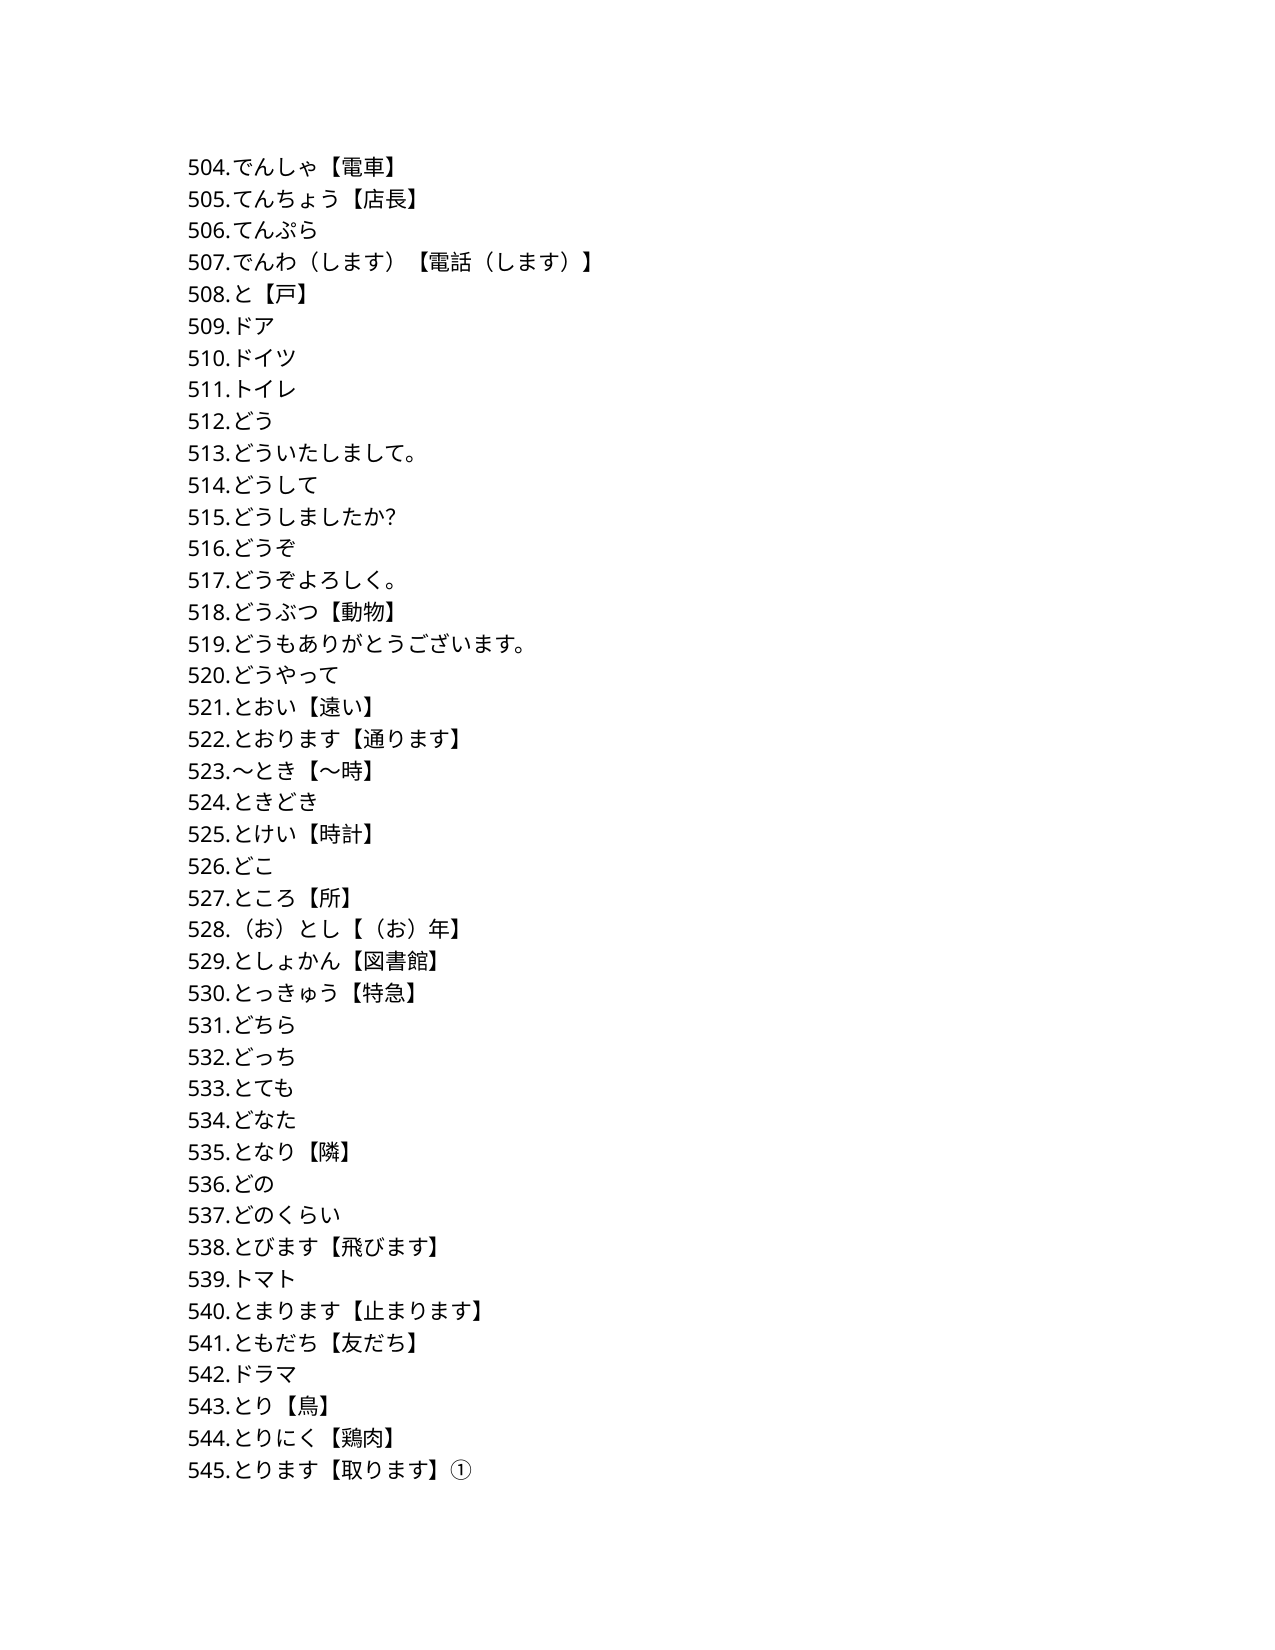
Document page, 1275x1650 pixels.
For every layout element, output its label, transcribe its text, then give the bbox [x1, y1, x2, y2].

list どう [187, 404, 1087, 436]
list ともだち【友だち】 [187, 1326, 1087, 1357]
list とても [187, 1071, 1087, 1103]
list てんぷら [187, 213, 1087, 245]
list でんしゃ【電車】 [187, 150, 1087, 182]
list どっち [187, 1039, 1087, 1071]
list トマト [187, 1262, 1087, 1294]
list どういたしまして。 [187, 436, 1087, 468]
list ドア [187, 309, 1087, 341]
list （お）とし【（お）年】 [187, 912, 1087, 944]
list どちら [187, 1008, 1087, 1039]
list でんわ（します）【電話（します）】 [187, 245, 1087, 277]
list どうやって [187, 658, 1087, 690]
list とっきゅう【特急】 [187, 976, 1087, 1008]
list どうぞよろしく。 [187, 563, 1087, 595]
list ときどき [187, 785, 1087, 817]
list とびます【飛びます】 [187, 1230, 1087, 1262]
list ドイツ [187, 341, 1087, 372]
list とりにく【鶏肉】 [187, 1421, 1087, 1453]
list どなた [187, 1103, 1087, 1135]
list ～とき【～時】 [187, 754, 1087, 785]
list どのくらい [187, 1198, 1087, 1230]
list てんちょう【店長】 [187, 182, 1087, 213]
list どうぞ [187, 531, 1087, 563]
list と【戸】 [187, 277, 1087, 309]
list どうもありがとうございます。 [187, 627, 1087, 658]
list ところ【所】 [187, 881, 1087, 912]
list どうして [187, 468, 1087, 499]
list とまります【止まります】 [187, 1294, 1087, 1326]
list とけい【時計】 [187, 817, 1087, 849]
list どうぶつ【動物】 [187, 595, 1087, 627]
list どの [187, 1167, 1087, 1198]
list とり【鳥】 [187, 1389, 1087, 1421]
list どこ [187, 849, 1087, 881]
list とおります【通ります】 [187, 722, 1087, 754]
list としょかん【図書館】 [187, 944, 1087, 976]
list ドラマ [187, 1357, 1087, 1389]
list とおい【遠い】 [187, 690, 1087, 722]
list とります【取ります】① [187, 1453, 1087, 1484]
list トイレ [187, 372, 1087, 404]
list となり【隣】 [187, 1135, 1087, 1167]
list どうしましたか？ [187, 499, 1087, 531]
